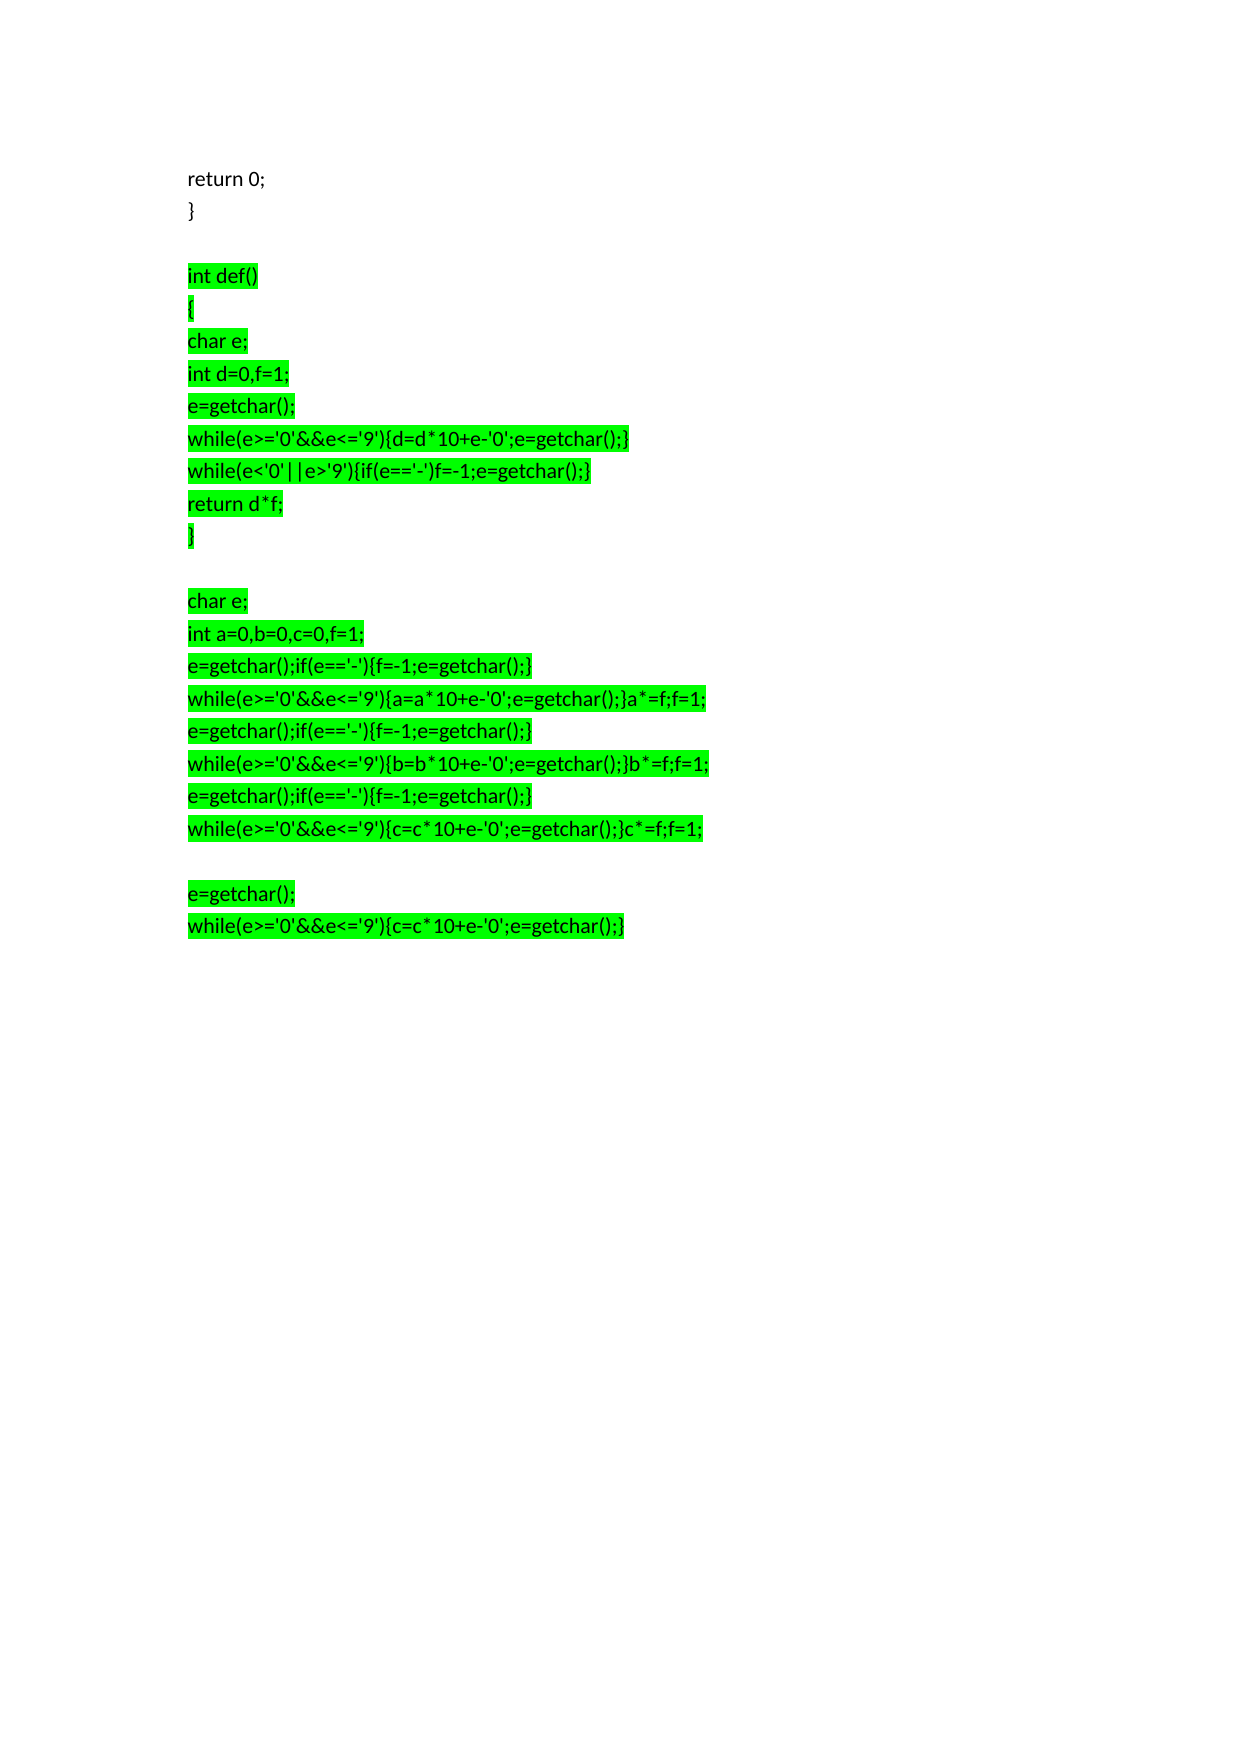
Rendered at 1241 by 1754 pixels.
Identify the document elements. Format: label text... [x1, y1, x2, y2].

text { [187, 292, 1053, 324]
text int a=0,b=0,c=0,f=1; [187, 617, 1053, 649]
text return d*f; [187, 487, 1053, 519]
text int d=0,f=1; [187, 357, 1053, 389]
text e=getchar(); [187, 877, 1053, 909]
text char e; [187, 324, 1053, 357]
text e=getchar();if(e=='-'){f=-1;e=getchar();} [187, 649, 1053, 682]
text int def() [187, 259, 1053, 292]
text e=getchar();if(e=='-'){f=-1;e=getchar();} [187, 714, 1053, 747]
text while(e>='0'&&e<='9'){c=c*10+e-'0';e=getchar();} [187, 909, 1053, 942]
text } [187, 519, 1053, 552]
text e=getchar();if(e=='-'){f=-1;e=getchar();} [187, 779, 1053, 812]
text } [187, 194, 1053, 227]
text while(e<'0'||e>'9'){if(e=='-')f=-1;e=getchar();} [187, 454, 1053, 487]
text e=getchar(); [187, 389, 1053, 422]
text while(e>='0'&&e<='9'){d=d*10+e-'0';e=getchar();} [187, 422, 1053, 454]
text while(e>='0'&&e<='9'){c=c*10+e-'0';e=getchar();}c*=f;f=1; [187, 812, 1053, 844]
text while(e>='0'&&e<='9'){a=a*10+e-'0';e=getchar();}a*=f;f=1; [187, 682, 1053, 714]
text return 0; [187, 162, 1053, 194]
text while(e>='0'&&e<='9'){b=b*10+e-'0';e=getchar();}b*=f;f=1; [187, 747, 1053, 779]
text char e; [187, 584, 1053, 617]
